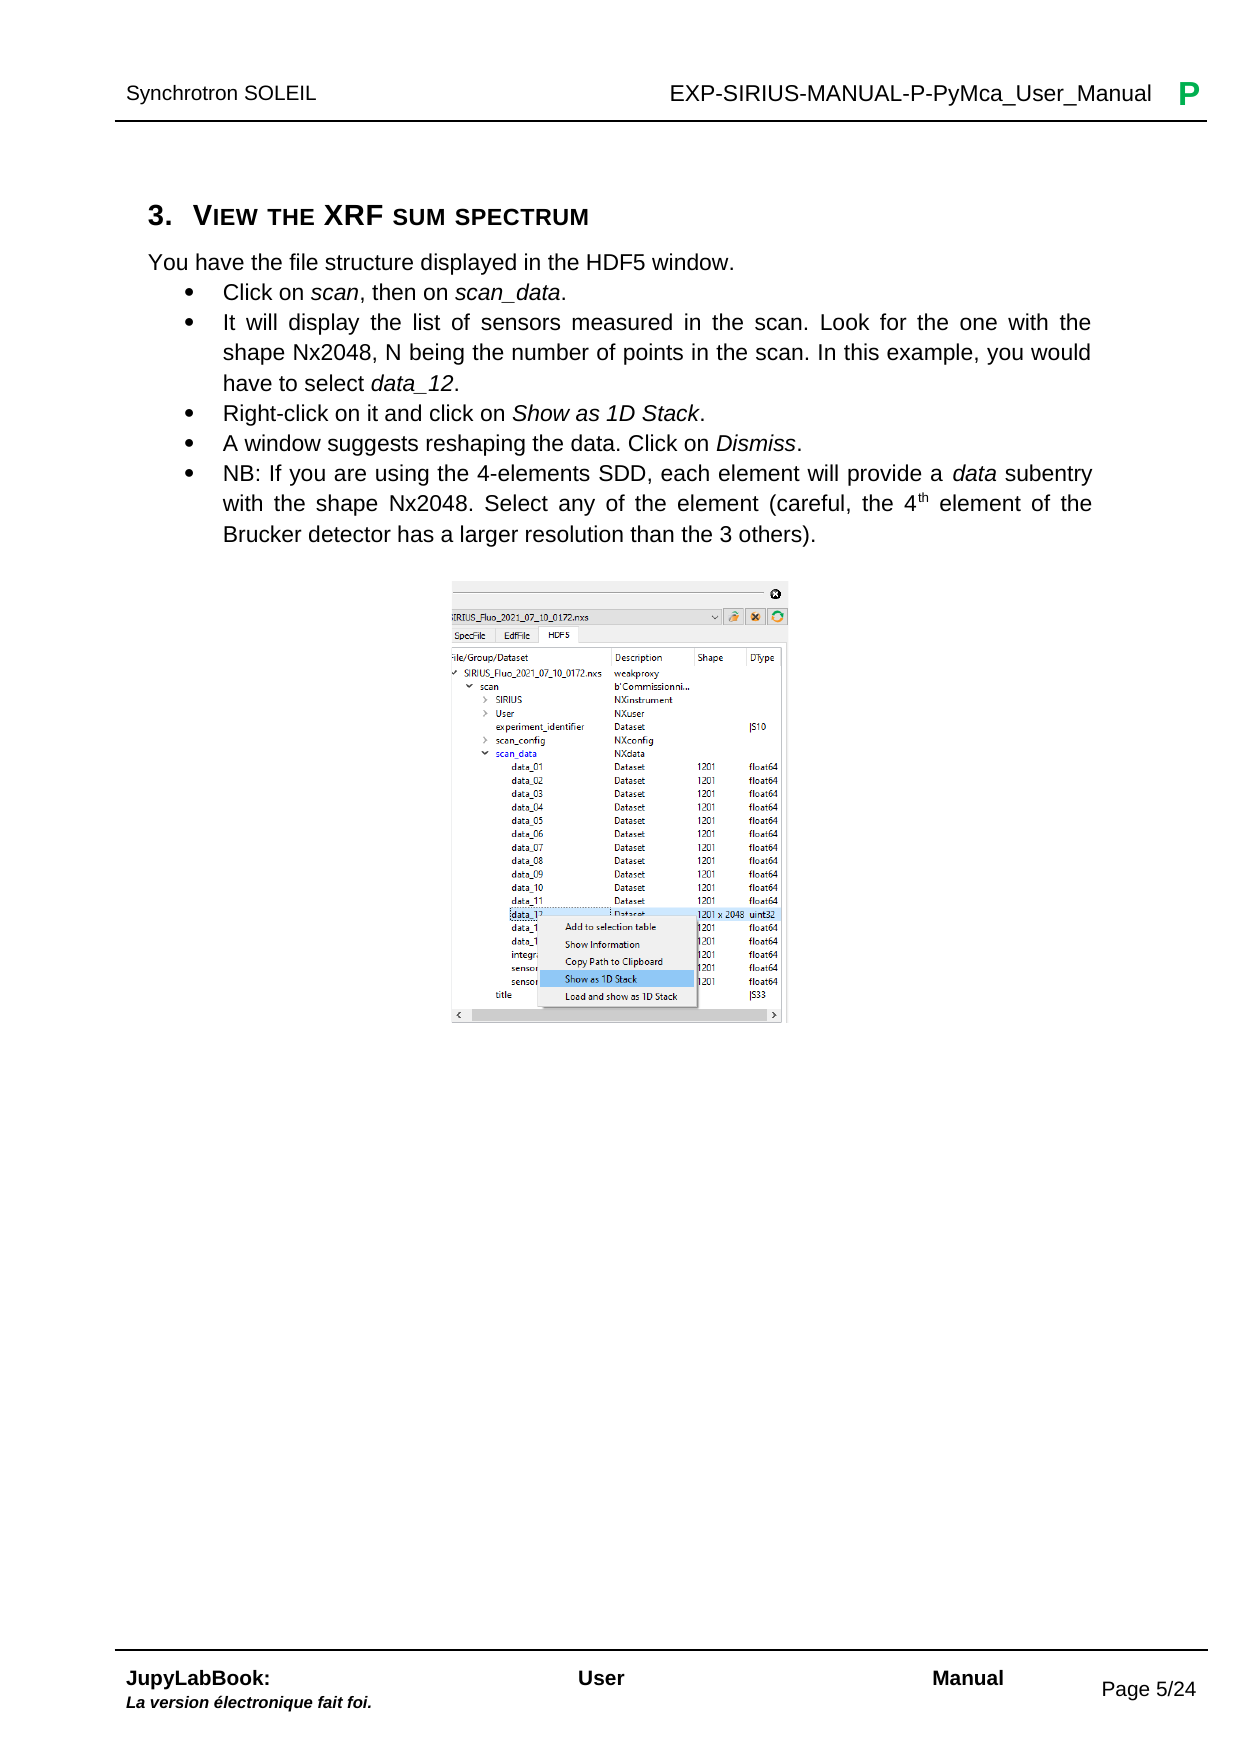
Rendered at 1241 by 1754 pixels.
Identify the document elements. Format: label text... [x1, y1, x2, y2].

list NB: If you are using the 4-elements SDD, each element will provide a data subentry with the shape Nx2048. Select any of the element (careful, the 4th element of the Brucker detector has a larger resolution than the 3 others). [185, 460, 1092, 547]
subtitle View the XRF sum spectrum [148, 198, 1092, 231]
picture [451, 581, 789, 1023]
text You have the file structure displayed in the HDF5 window. [148, 249, 1092, 275]
list It will display the list of sensors measured in the scan. Look for the one with the shape Nx2048, N being the number of points in the scan. In this example, you would have to select data_12. [185, 309, 1092, 396]
list A window suggests reshaping the data. Click on Dismiss. [185, 430, 1092, 456]
list Right-click on it and click on Show as 1D Stack. [185, 400, 1092, 426]
list Click on scan, then on scan_data. [185, 279, 1092, 305]
